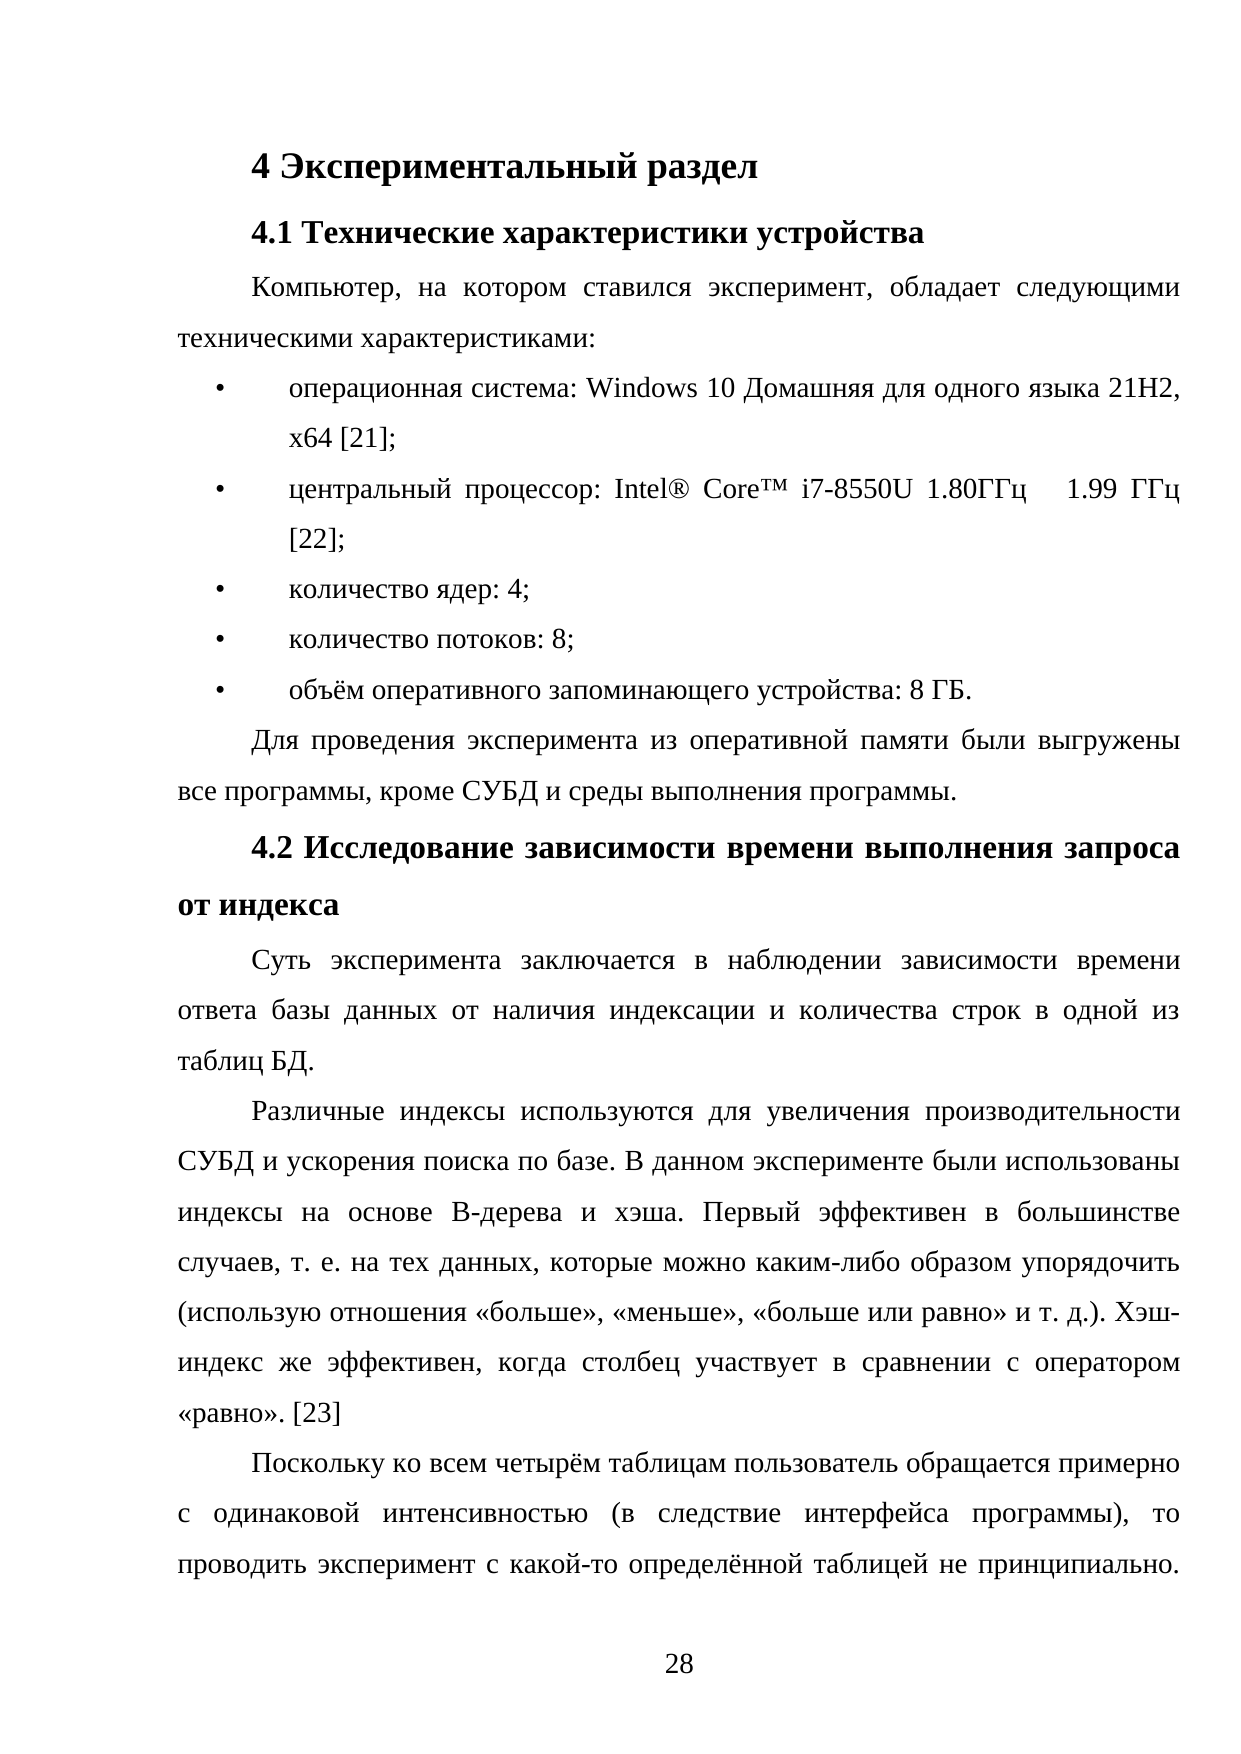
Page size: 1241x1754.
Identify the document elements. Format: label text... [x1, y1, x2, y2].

subtitle 4 Экспериментальный раздел [177, 143, 1181, 186]
subtitle 4.1 Технические характеристики устройства [177, 212, 1181, 250]
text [177, 1445, 1181, 1579]
list центральный процессор: Intel® Core™ i7-8550U 1.80ГГц 1.99 ГГц [22]; [215, 471, 1181, 554]
text Компьютер, на котором ставился эксперимент, обладает следующими техническими характеристиками: [177, 269, 1181, 353]
list операционная система: Windows 10 Домашняя для одного языка 21H2, x64 [21]; [215, 370, 1181, 454]
list объём оперативного запоминающего устройства: 8 ГБ. [215, 672, 1181, 706]
text Суть эксперимента заключается в наблюдении зависимости времени ответа базы данных от наличия индексации и количества строк в одной из таблиц БД. [177, 942, 1181, 1076]
text Различные индексы используются для увеличения производительности СУБД и ускорения поиска по базе. В данном эксперименте были использованы индексы на основе B-дерева и хэша. Первый эффективен в большинстве случаев, т. е. на тех данных, которые можно каким-либо образом упорядочить (использую отношения «больше», «меньше», «больше или равно» и т. д.). Хэш-индекс же эффективен, когда столбец участвует в сравнении с оператором «равно». [23] [177, 1093, 1181, 1428]
list количество потоков: 8; [215, 622, 1181, 655]
text Для проведения эксперимента из оперативной памяти были выгружены все программы, кроме СУБД и среды выполнения программы. [177, 722, 1181, 806]
subtitle 4.2 Исследование зависимости времени выполнения запроса от индекса [177, 827, 1181, 923]
list количество ядер: 4; [215, 571, 1181, 605]
